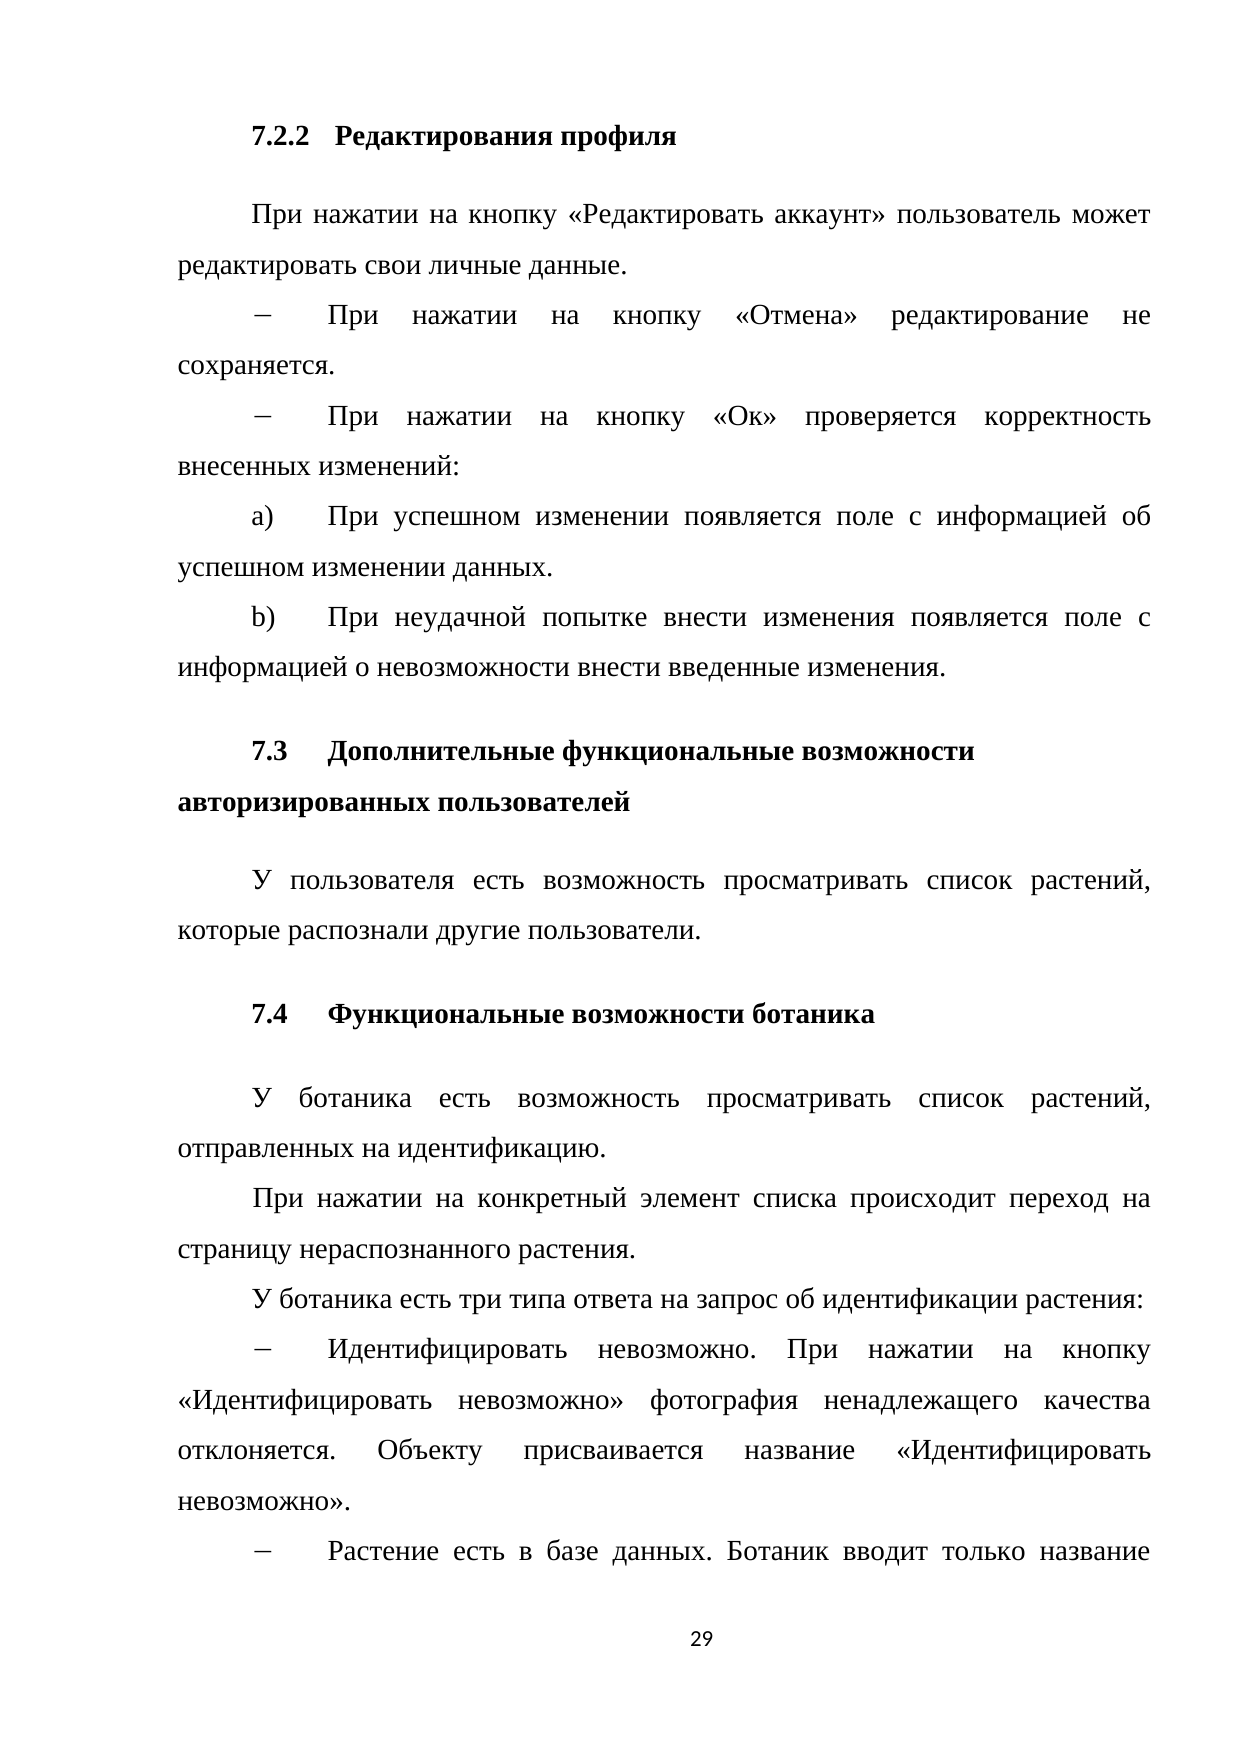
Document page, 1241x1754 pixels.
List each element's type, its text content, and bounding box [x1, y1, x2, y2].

list При успешном изменении появляется поле с информацией об успешном изменении данных. [177, 498, 1152, 582]
subtitle Дополнительные функциональные возможности авторизированных пользователей [177, 733, 1152, 817]
text При нажатии на конкретный элемент списка происходит переход на страницу нераспознанного растения. [177, 1181, 1152, 1264]
list При нажатии на кнопку «Отмена» редактирование не сохраняется. [177, 297, 1152, 381]
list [177, 1533, 1152, 1567]
list Идентифицировать невозможно. При нажатии на кнопку «Идентифицировать невозможно» фотография ненадлежащего качества отклоняется. Объекту присваивается название «Идентифицировать невозможно». [177, 1332, 1152, 1516]
text У пользователя есть возможность просматривать список растений, которые распознали другие пользователи. [177, 862, 1152, 946]
text У ботаника есть возможность просматривать список растений, отправленных на идентификацию. [177, 1080, 1152, 1164]
text При нажатии на кнопку «Редактировать аккаунт» пользователь может редактировать свои личные данные. [177, 196, 1152, 280]
subtitle Функциональные возможности ботаника [177, 996, 1152, 1030]
text У ботаника есть три типа ответа на запрос об идентификации растения: [177, 1281, 1152, 1315]
subtitle Редактирования профиля [177, 118, 1152, 152]
list При нажатии на кнопку «Ок» проверяется корректность внесенных изменений: [177, 398, 1152, 482]
list При неудачной попытке внести изменения появляется поле с информацией о невозможности внести введенные изменения. [177, 599, 1152, 683]
